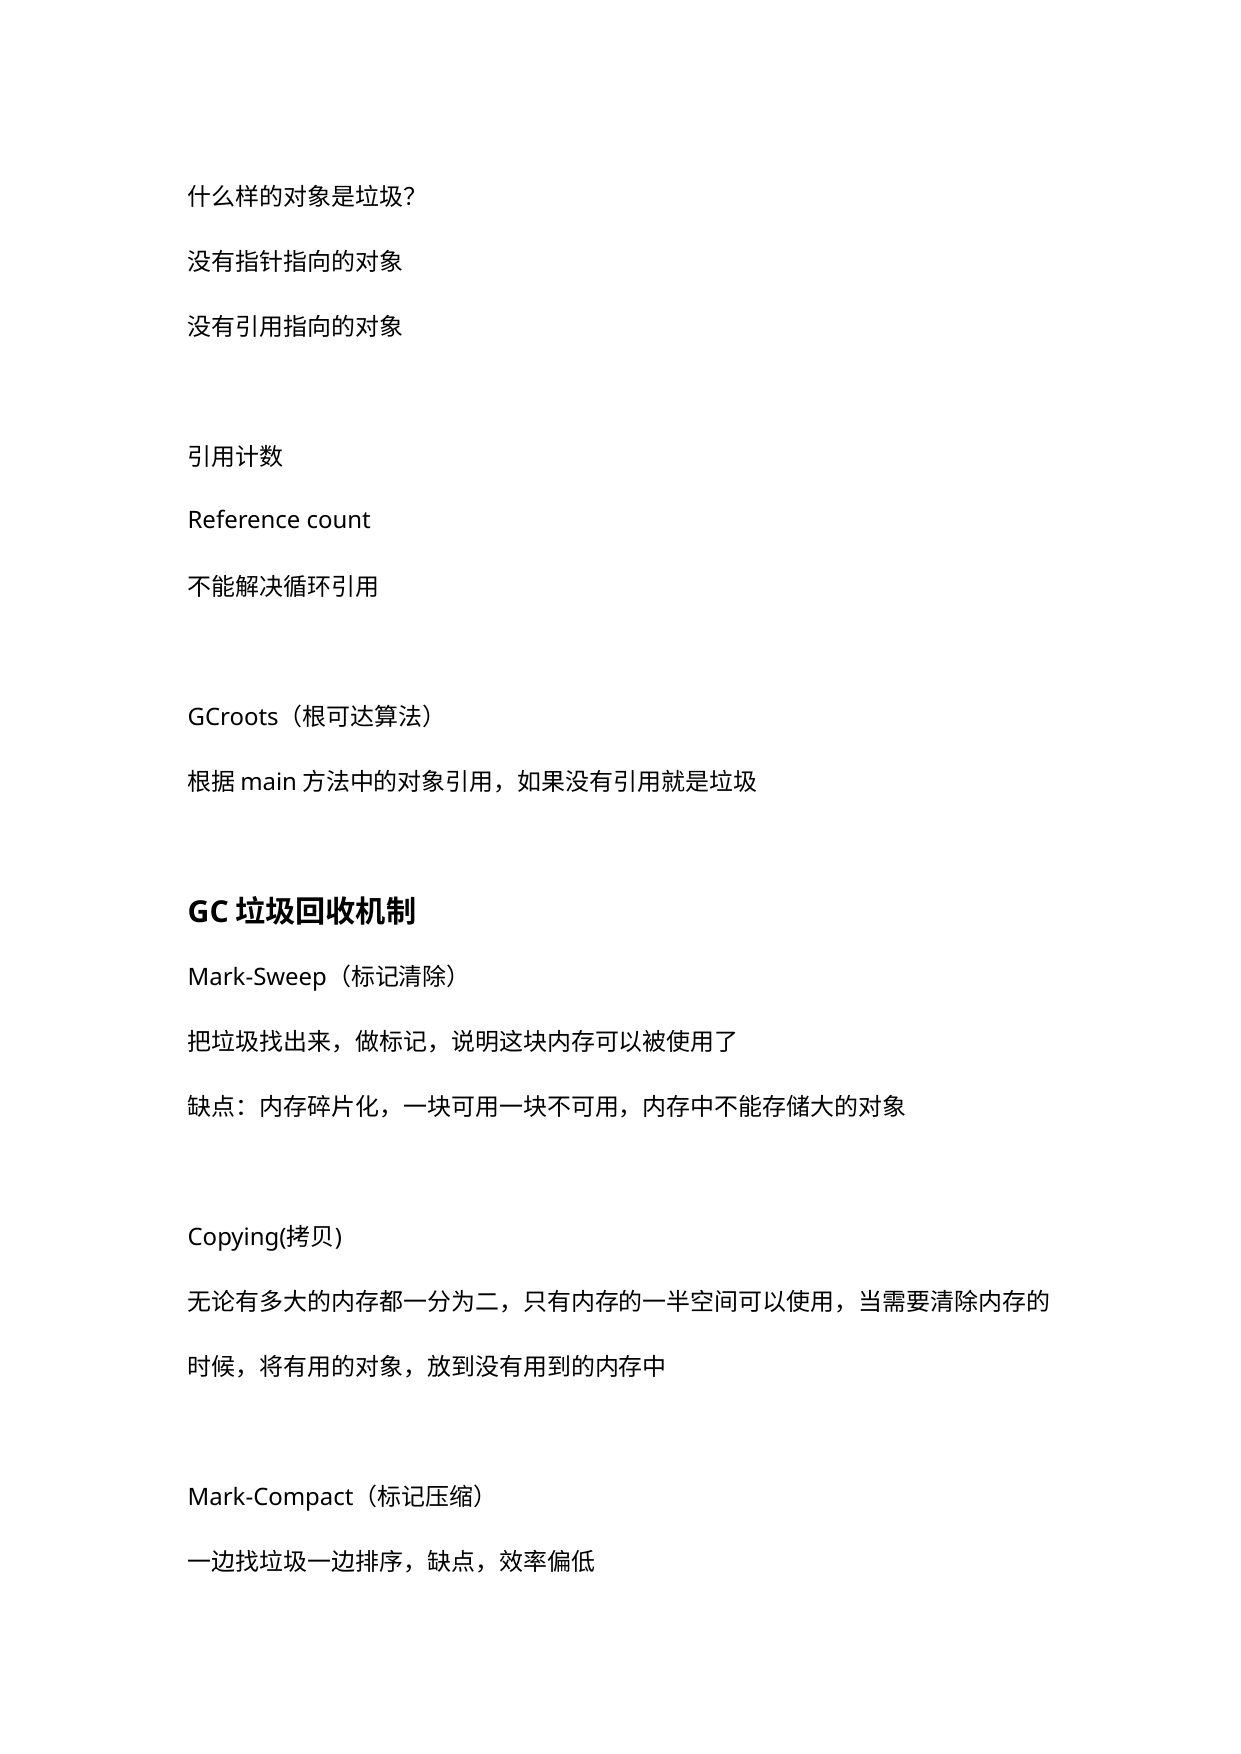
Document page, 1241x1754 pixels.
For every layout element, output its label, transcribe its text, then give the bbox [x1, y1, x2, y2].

text 把垃圾找出来，做标记，说明这块内存可以被使用了 [187, 1007, 1053, 1072]
text Reference count [187, 487, 1053, 552]
text Copying(拷贝) [187, 1202, 1053, 1267]
text 无论有多大的内存都一分为二，只有内存的一半空间可以使用，当需要清除内存的时候，将有用的对象，放到没有用到的内存中 [187, 1267, 1053, 1397]
text 不能解决循环引用 [187, 552, 1053, 617]
text 一边找垃圾一边排序，缺点，效率偏低 [187, 1527, 1053, 1592]
text GCroots（根可达算法） [187, 682, 1053, 747]
text Mark-Compact（标记压缩） [187, 1462, 1053, 1527]
text 缺点：内存碎片化，一块可用一块不可用，内存中不能存储大的对象 [187, 1072, 1053, 1137]
text GC垃圾回收机制 [187, 877, 1053, 942]
text 引用计数 [187, 422, 1053, 487]
text 没有指针指向的对象 [187, 227, 1053, 292]
text 什么样的对象是垃圾？ [187, 162, 1053, 227]
text Mark-Sweep（标记清除） [187, 942, 1053, 1007]
text 根据main方法中的对象引用，如果没有引用就是垃圾 [187, 747, 1053, 812]
text 没有引用指向的对象 [187, 292, 1053, 357]
